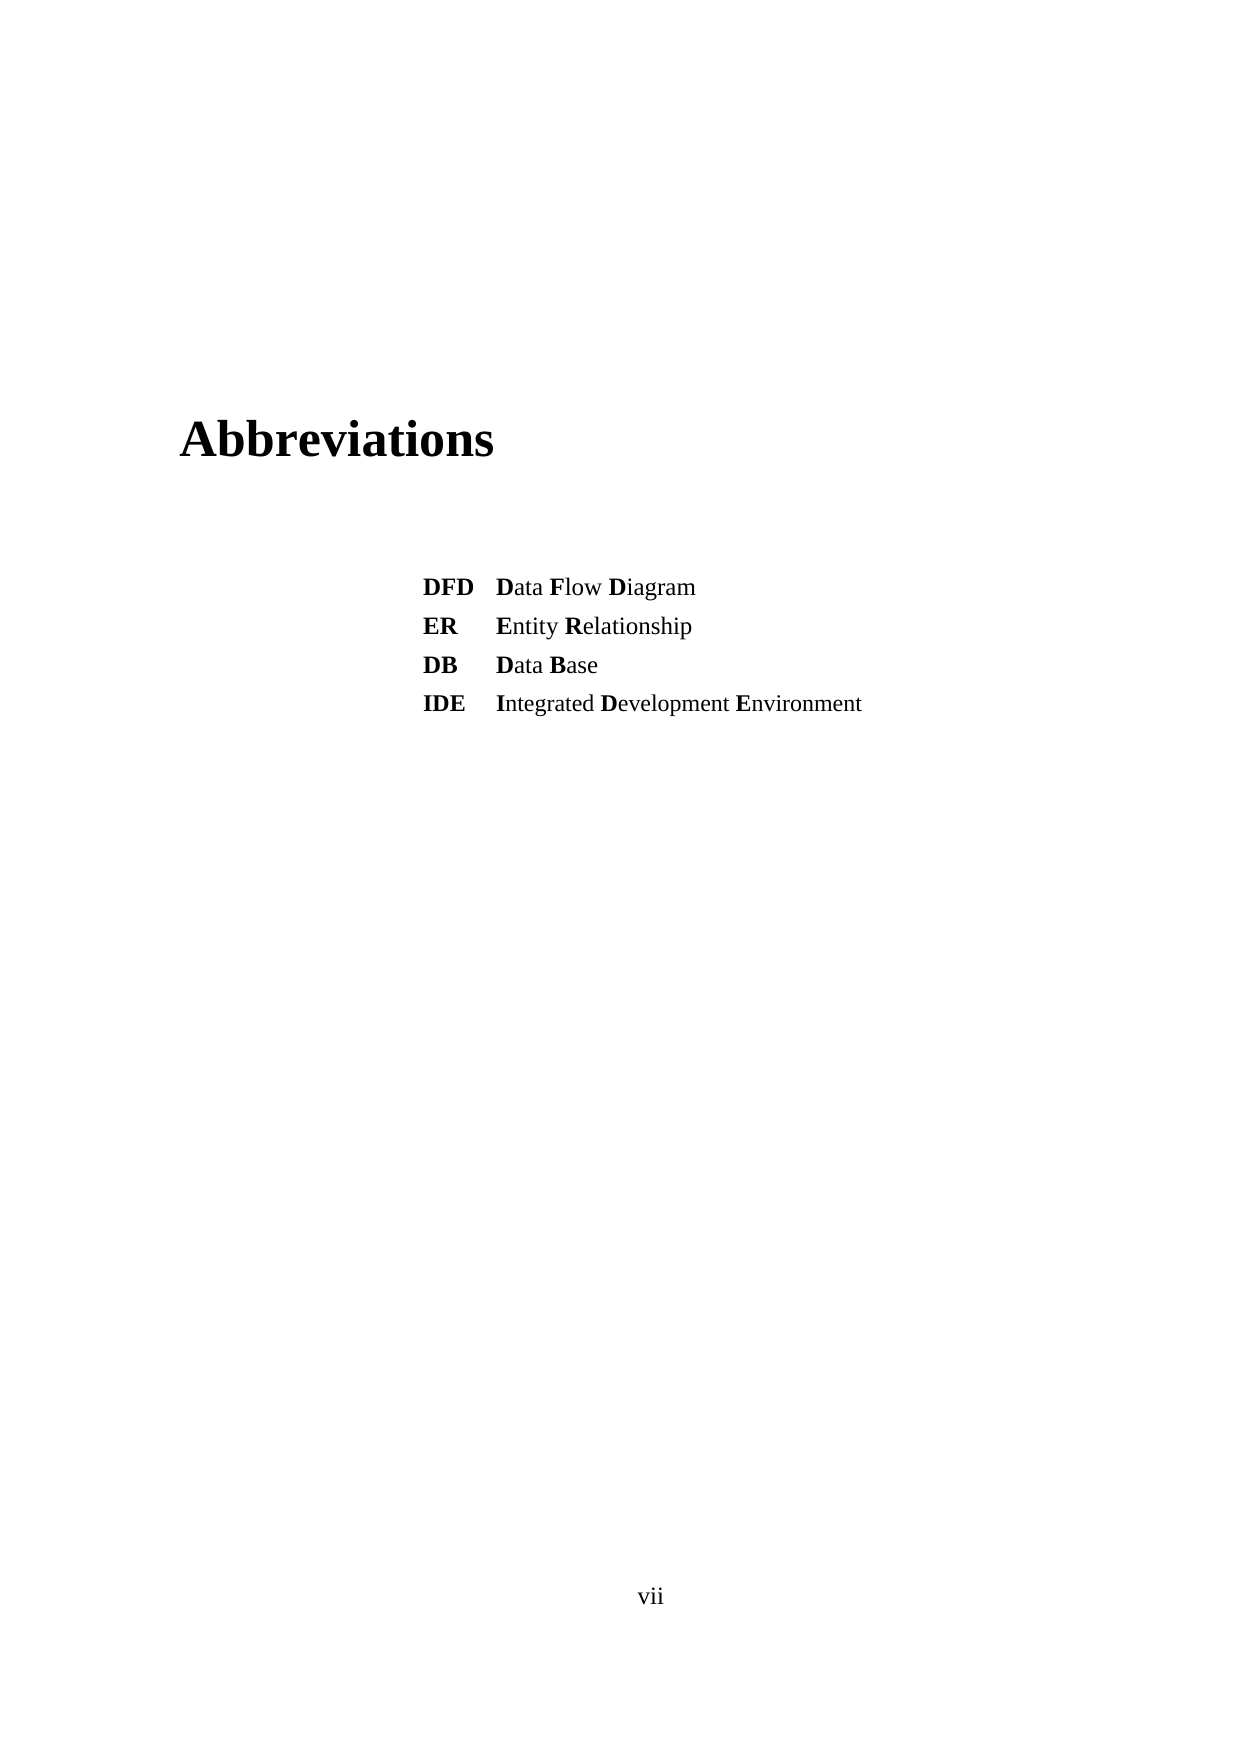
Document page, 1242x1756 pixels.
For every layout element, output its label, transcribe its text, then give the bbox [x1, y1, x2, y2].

text Abbreviations [179, 408, 1092, 468]
text ER Entity Relationship [423, 611, 1092, 639]
text DB Data Base [423, 650, 1092, 679]
text IDE Integrated Development Environment [423, 689, 1092, 717]
text DFD Data Flow Diagram [423, 572, 1092, 600]
text vii [637, 1581, 1092, 1610]
